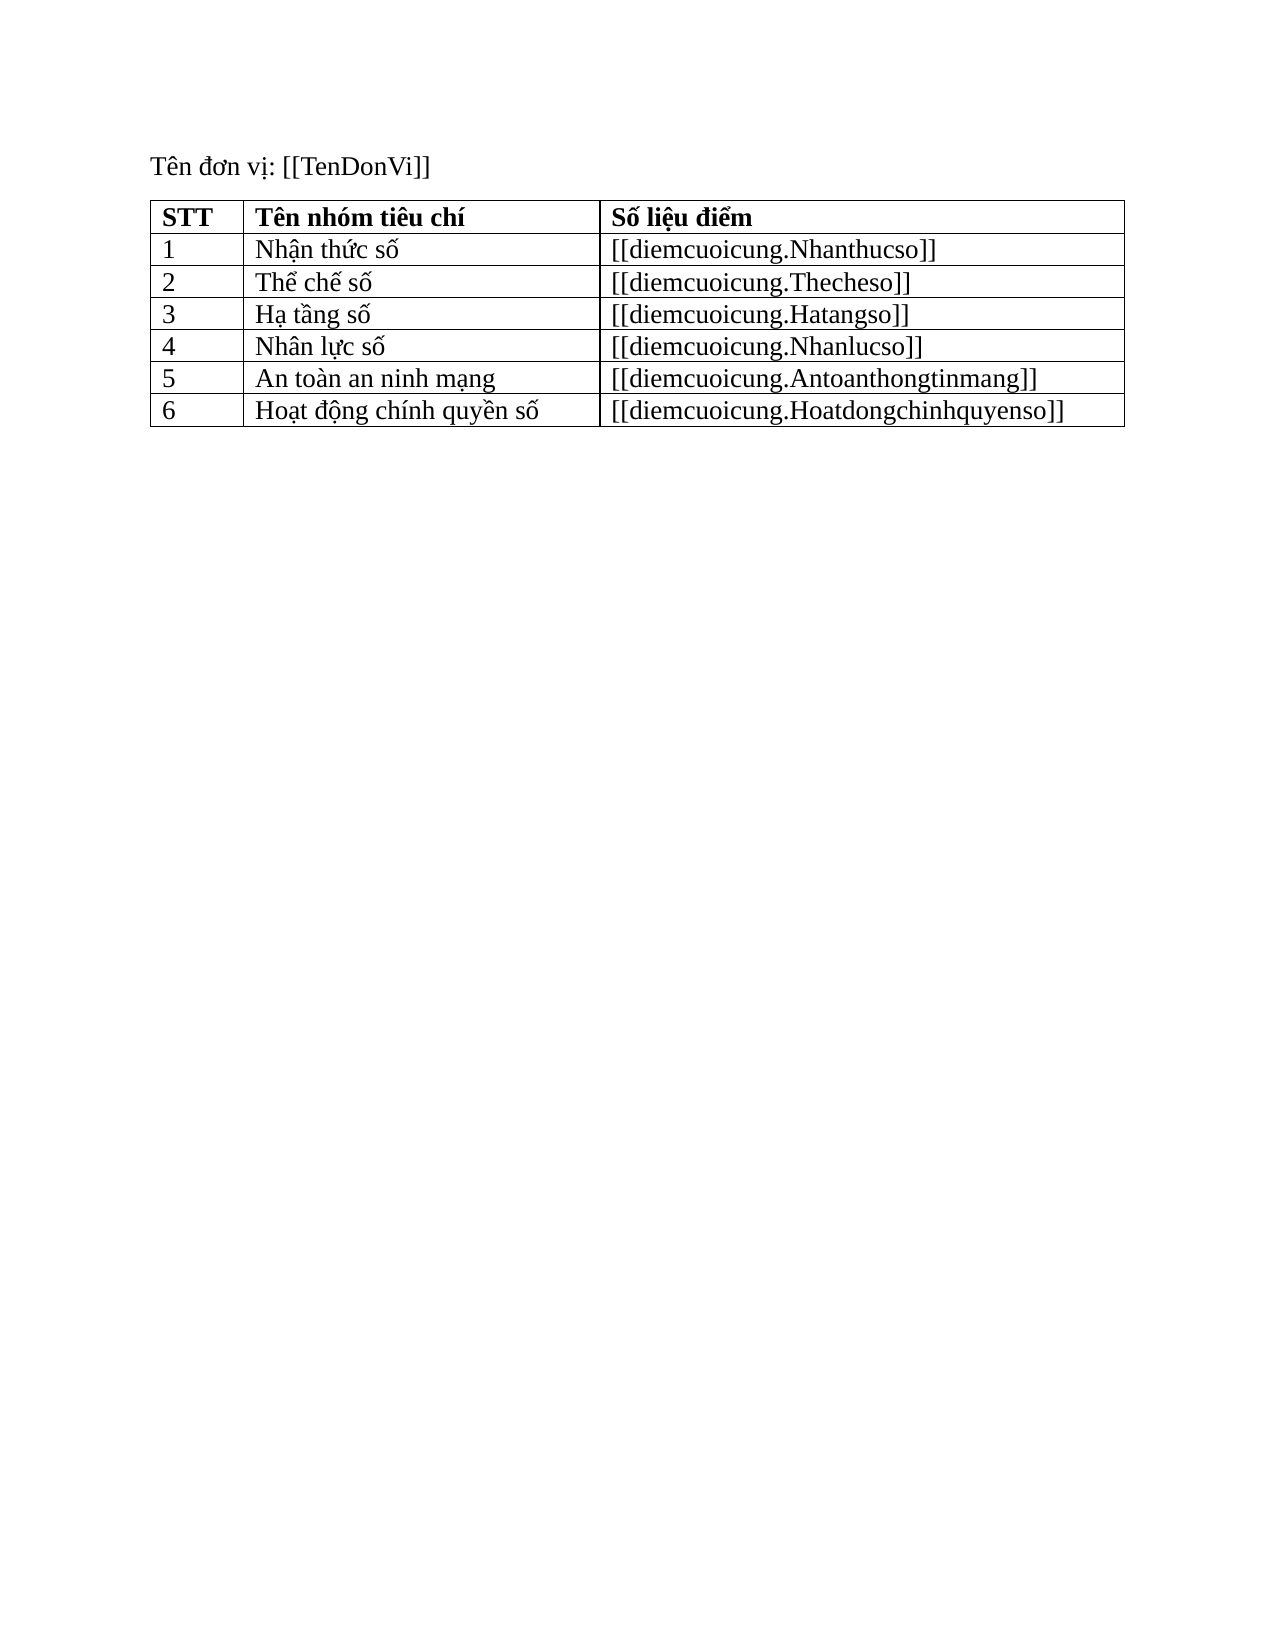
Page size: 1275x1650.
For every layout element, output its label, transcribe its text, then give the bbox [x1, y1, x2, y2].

table_cell Nhận thức số [244, 234, 599, 264]
table_cell [[diemcuoicung.Thecheso]] [601, 266, 1124, 297]
table_cell An toàn an ninh mạng [244, 362, 599, 393]
table_cell 2 [151, 266, 243, 297]
table_cell [[diemcuoicung.Hoatdongchinhquyenso]] [601, 394, 1124, 426]
table_cell Hạ tầng số [244, 298, 599, 329]
table_cell [[diemcuoicung.Antoanthongtinmang]] [601, 362, 1124, 393]
table_cell 1 [151, 234, 243, 264]
table_cell [[diemcuoicung.Nhanlucso]] [601, 330, 1124, 361]
table_cell 6 [151, 394, 243, 426]
table_cell Thể chế số [244, 266, 599, 297]
table_cell Nhân lực số [244, 330, 599, 361]
table_header STT [151, 201, 243, 232]
table_cell [[diemcuoicung.Nhanthucso]] [601, 234, 1124, 264]
table_cell Hoạt động chính quyền số [244, 394, 599, 426]
table_cell 3 [151, 298, 243, 329]
text Tên đơn vị: [[TenDonVi]] [150, 150, 1125, 181]
table_cell 5 [151, 362, 243, 393]
table_cell [[diemcuoicung.Hatangso]] [601, 298, 1124, 329]
table_cell 4 [151, 330, 243, 361]
table_header Số liệu điểm [601, 201, 1124, 232]
table_header Tên nhóm tiêu chí [244, 201, 599, 232]
